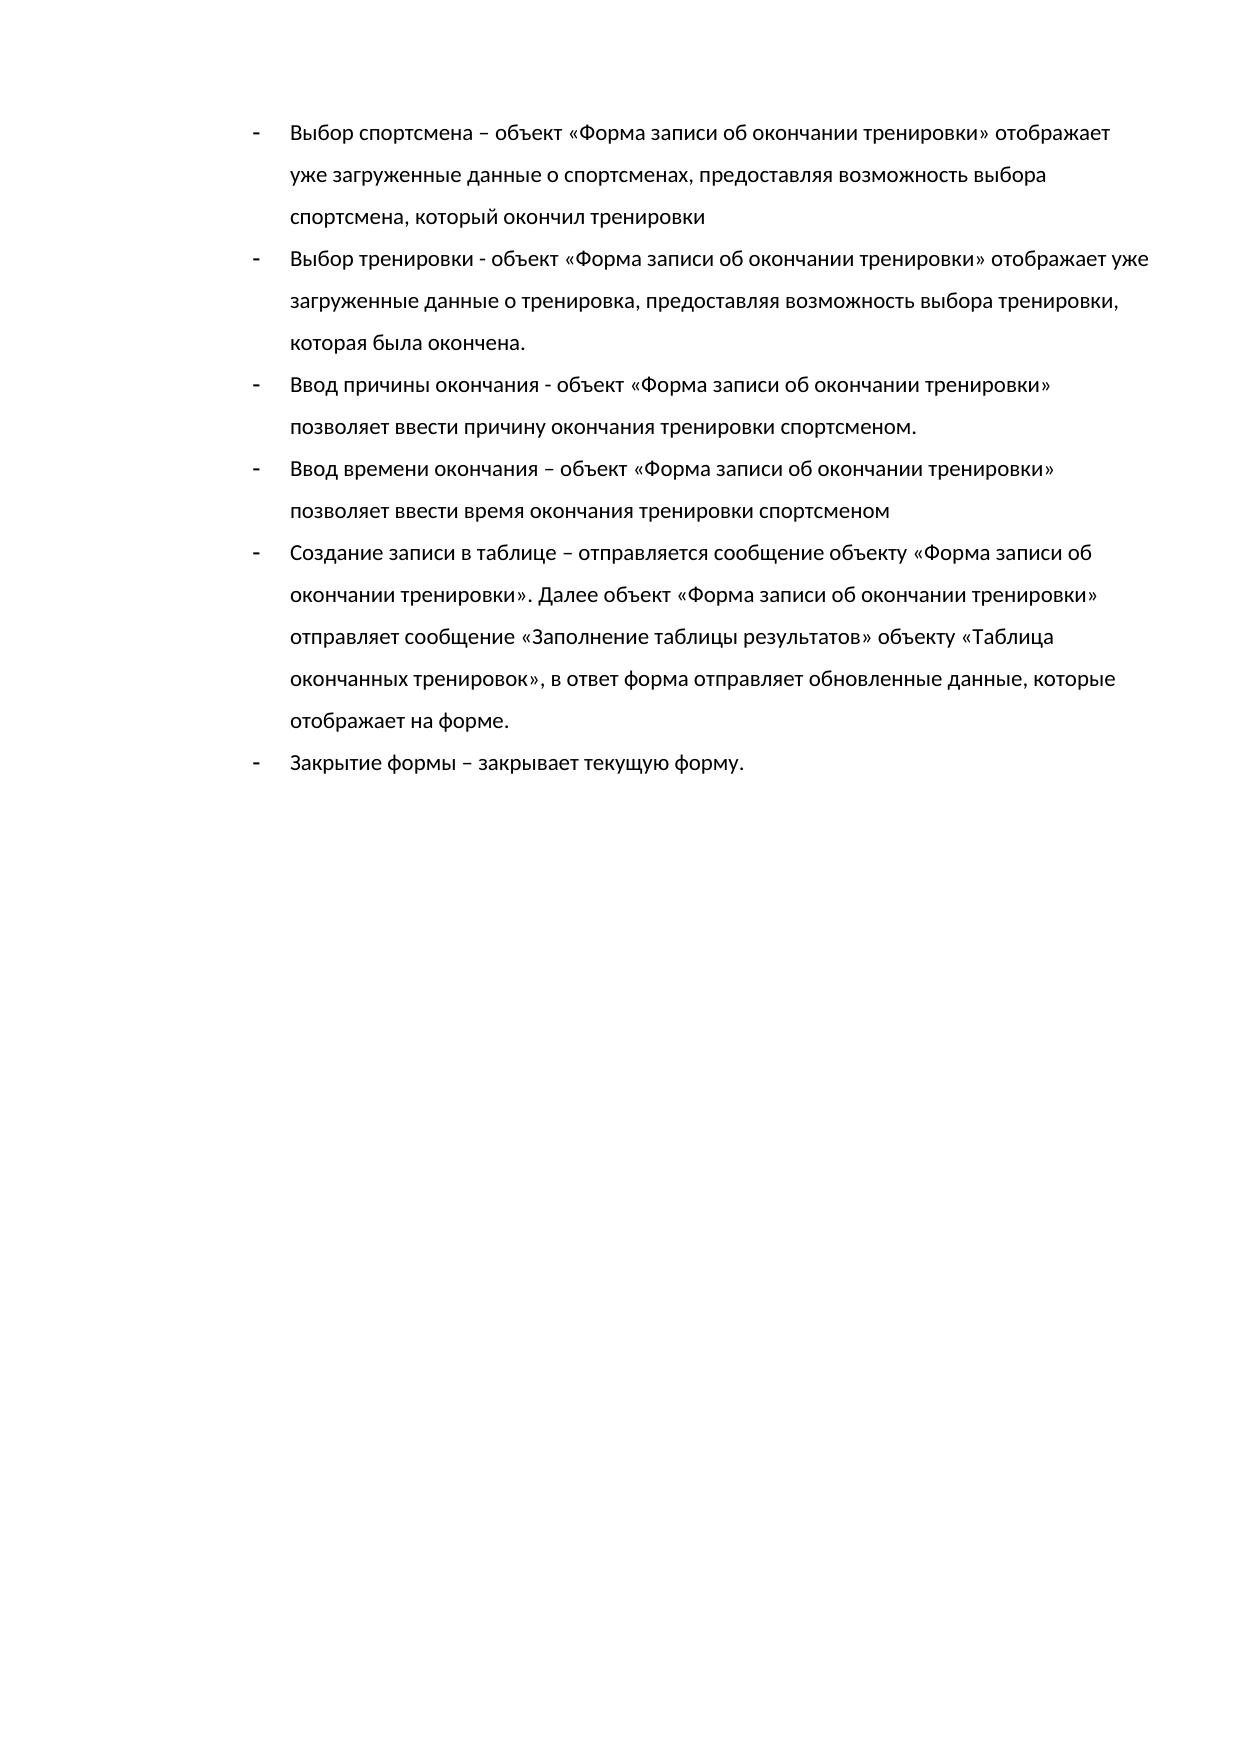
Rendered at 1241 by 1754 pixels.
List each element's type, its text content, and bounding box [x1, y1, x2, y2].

list Ввод времени окончания – объект «Форма записи об окончании тренировки» позволяет ввести время окончания тренировки спортсменом [252, 454, 1152, 524]
list Закрытие формы – закрывает текущую форму. [252, 748, 1152, 776]
list Создание записи в таблице – отправляется сообщение объекту «Форма записи об окончании тренировки». Далее объект «Форма записи об окончании тренировки» отправляет сообщение «Заполнение таблицы результатов» объекту «Таблица окончанных тренировок», в ответ форма отправляет обновленные данные, которые отображает на форме. [252, 538, 1152, 734]
list Ввод причины окончания - объект «Форма записи об окончании тренировки» позволяет ввести причину окончания тренировки спортсменом. [252, 370, 1152, 440]
list Выбор тренировки - объект «Форма записи об окончании тренировки» отображает уже загруженные данные о тренировка, предоставляя возможность выбора тренировки, которая была окончена. [252, 244, 1152, 356]
list Выбор спортсмена – объект «Форма записи об окончании тренировки» отображает уже загруженные данные о спортсменах, предоставляя возможность выбора спортсмена, который окончил тренировки [252, 118, 1152, 230]
